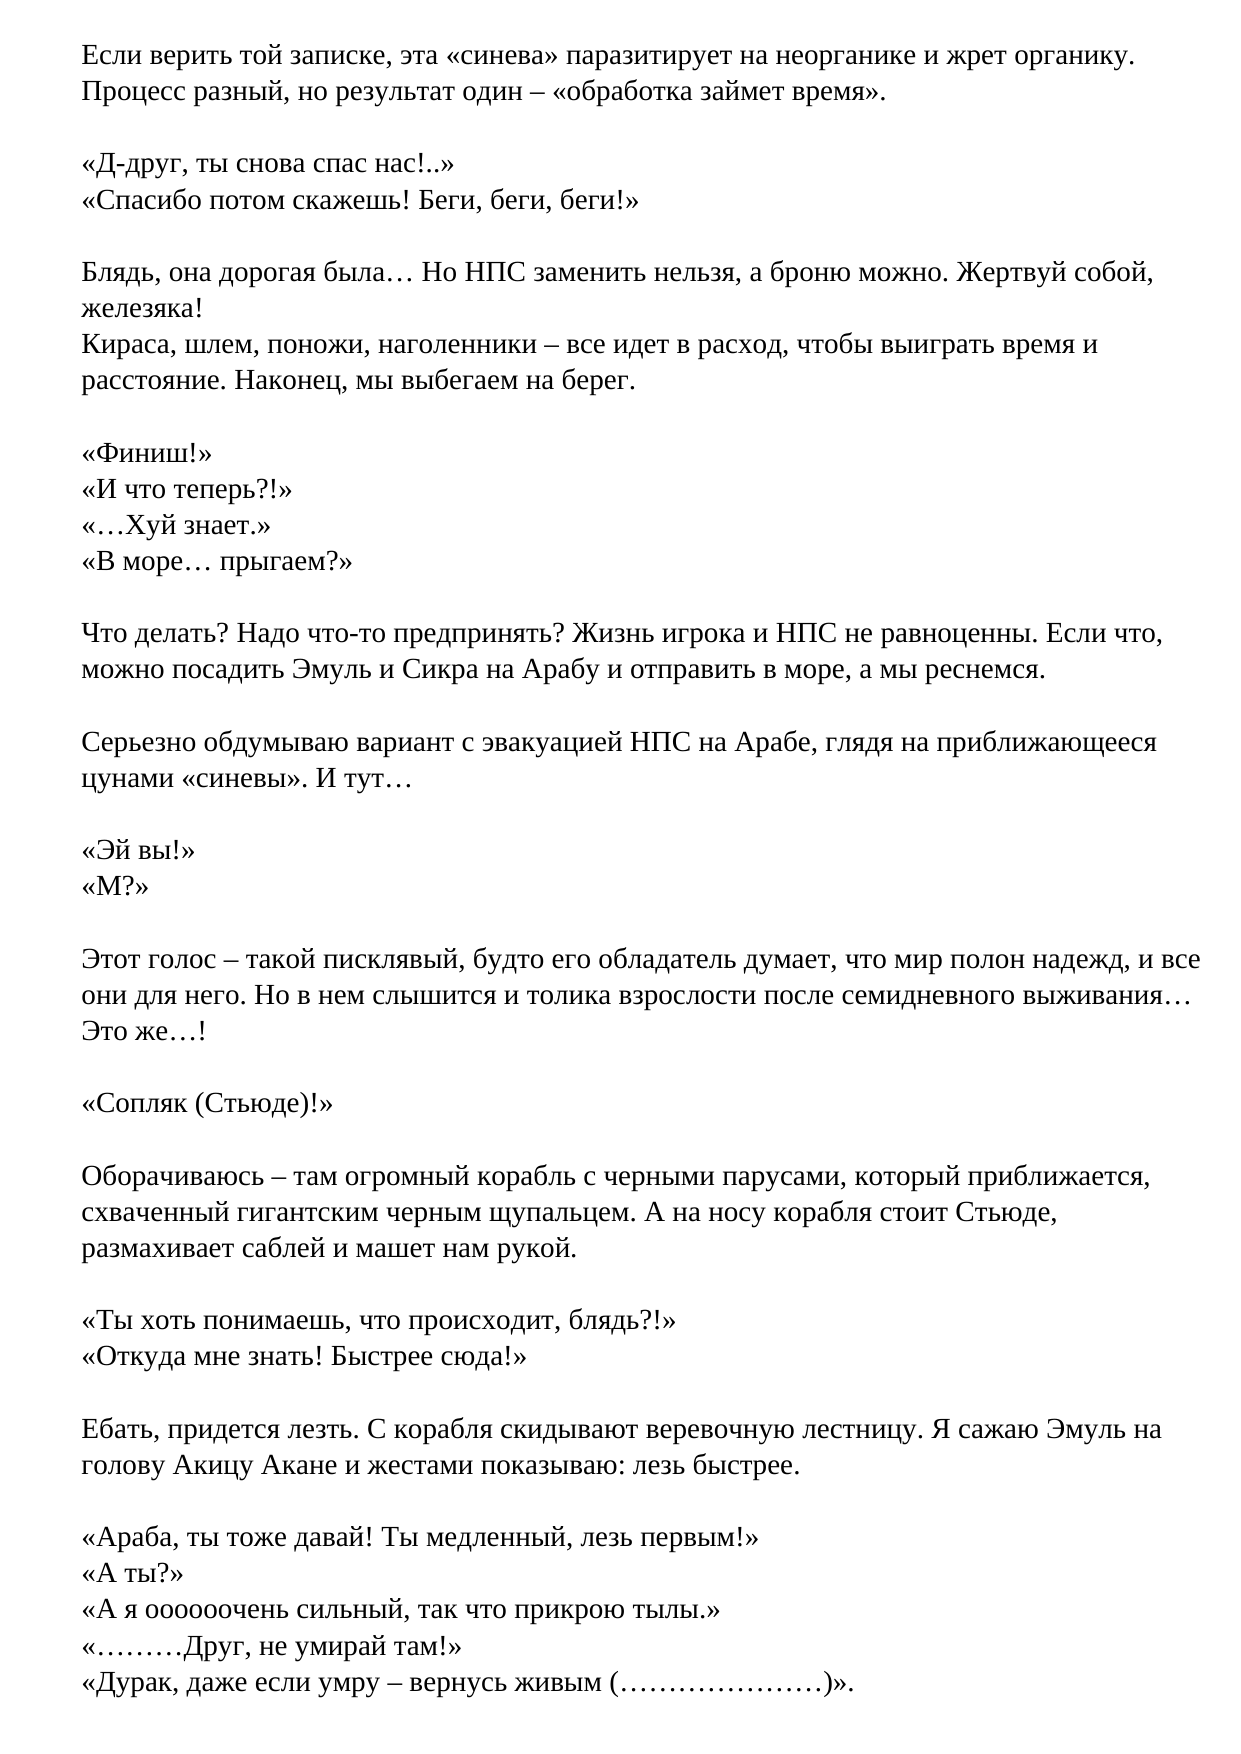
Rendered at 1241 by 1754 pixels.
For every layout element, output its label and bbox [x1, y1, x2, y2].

text [81, 37, 1215, 1733]
